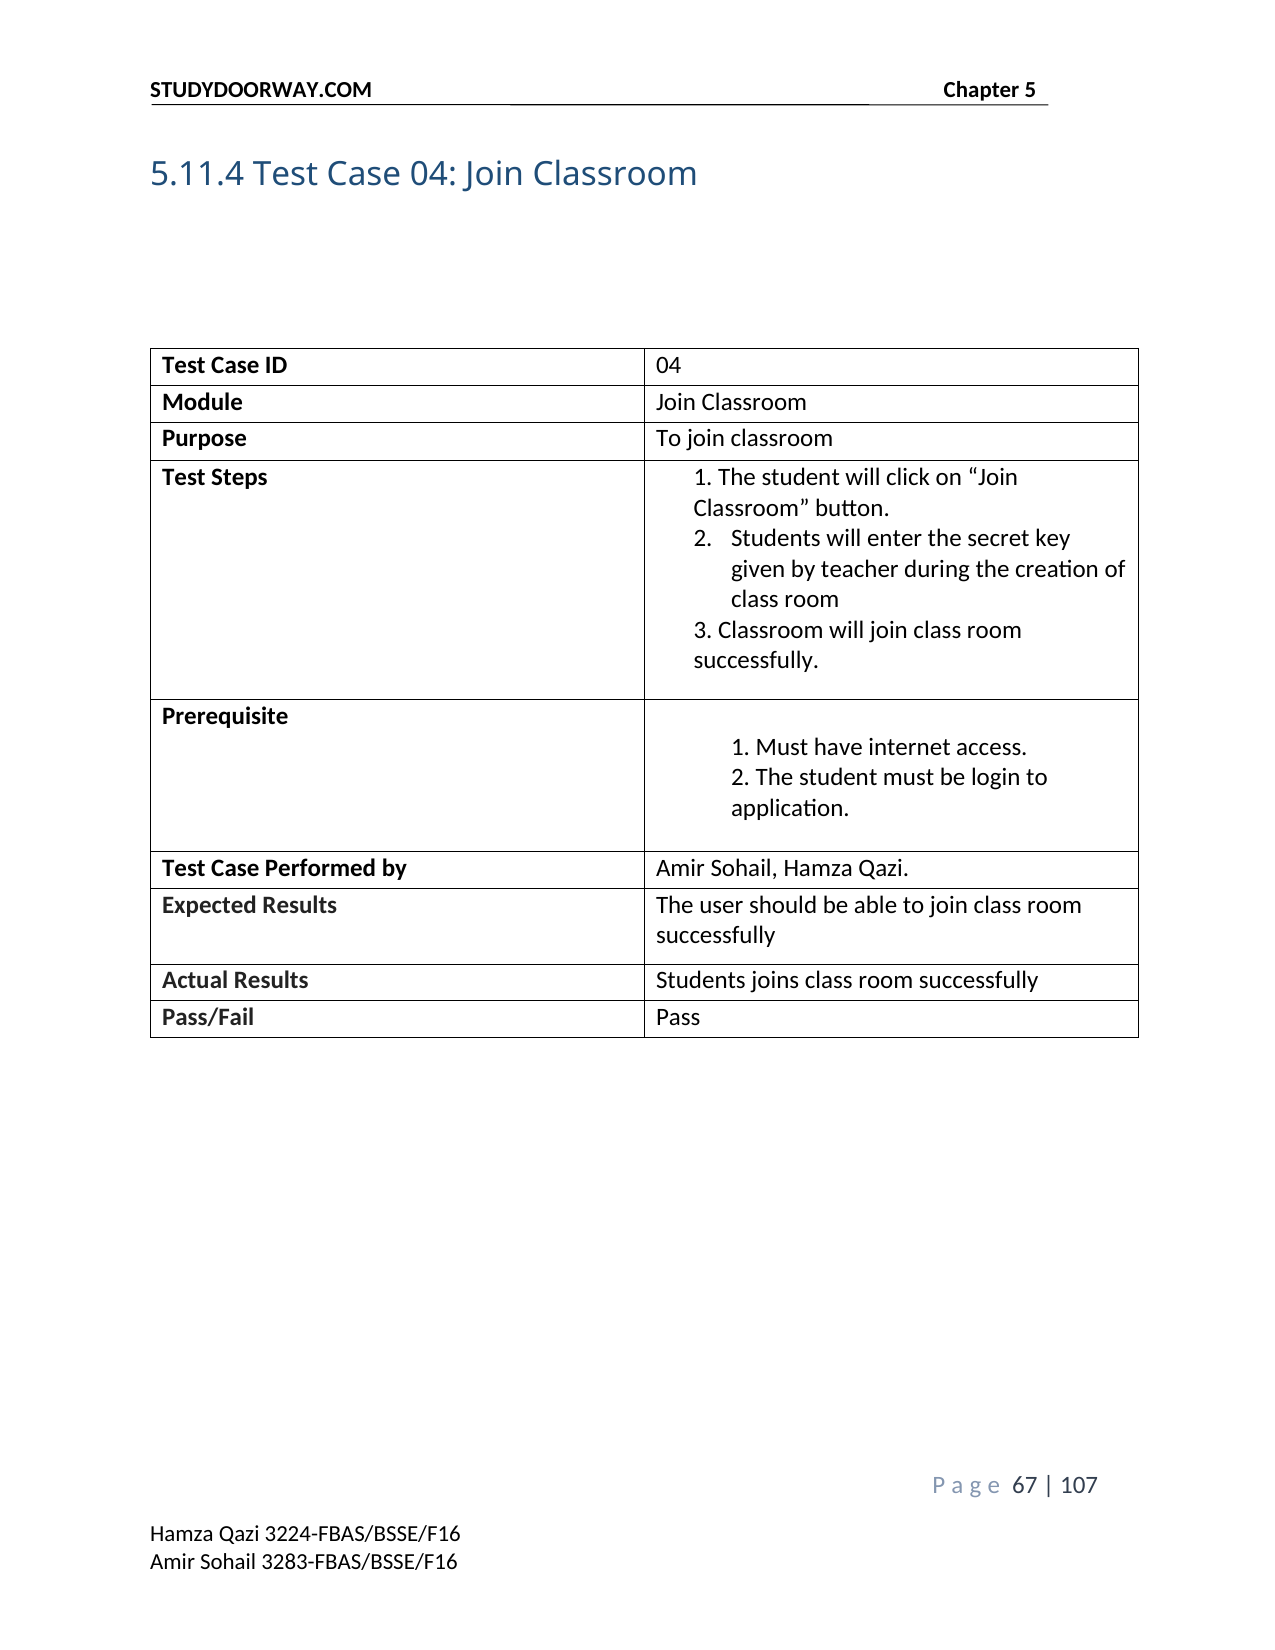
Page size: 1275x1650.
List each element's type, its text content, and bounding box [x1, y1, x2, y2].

table_cell Join Classroom [645, 386, 1138, 422]
table_header Test Case ID [151, 349, 644, 385]
table_cell Purpose [151, 423, 644, 460]
table_cell Module [151, 386, 644, 422]
table_cell Pass [645, 1001, 1138, 1037]
table_cell Expected Results [151, 889, 644, 963]
table_cell Prerequisite [151, 700, 644, 851]
table_cell Pass/Fail [151, 1001, 644, 1037]
table_cell Amir Sohail, Hamza Qazi. [645, 852, 1138, 888]
table_cell Test Case Performed by [151, 852, 644, 888]
table_cell Actual Results [151, 965, 644, 1000]
table_header 04 [645, 349, 1138, 385]
table_cell To join classroom [645, 423, 1138, 460]
subtitle 5.11.4 Test Case 04: Join Classroom [150, 150, 1125, 195]
table_cell Students joins class room successfully [645, 965, 1138, 1000]
table_cell The user should be able to join class room successfully [645, 889, 1138, 963]
table_cell 1. Must have internet access. 2. The student must be login to application. [645, 700, 1138, 851]
table_cell Test Steps [151, 461, 644, 699]
table_cell 1. The student will click on “Join Classroom” button. Students will enter the secret key given by teacher during the creation of class room 3. Classroom will join class room successfully. [645, 461, 1138, 699]
